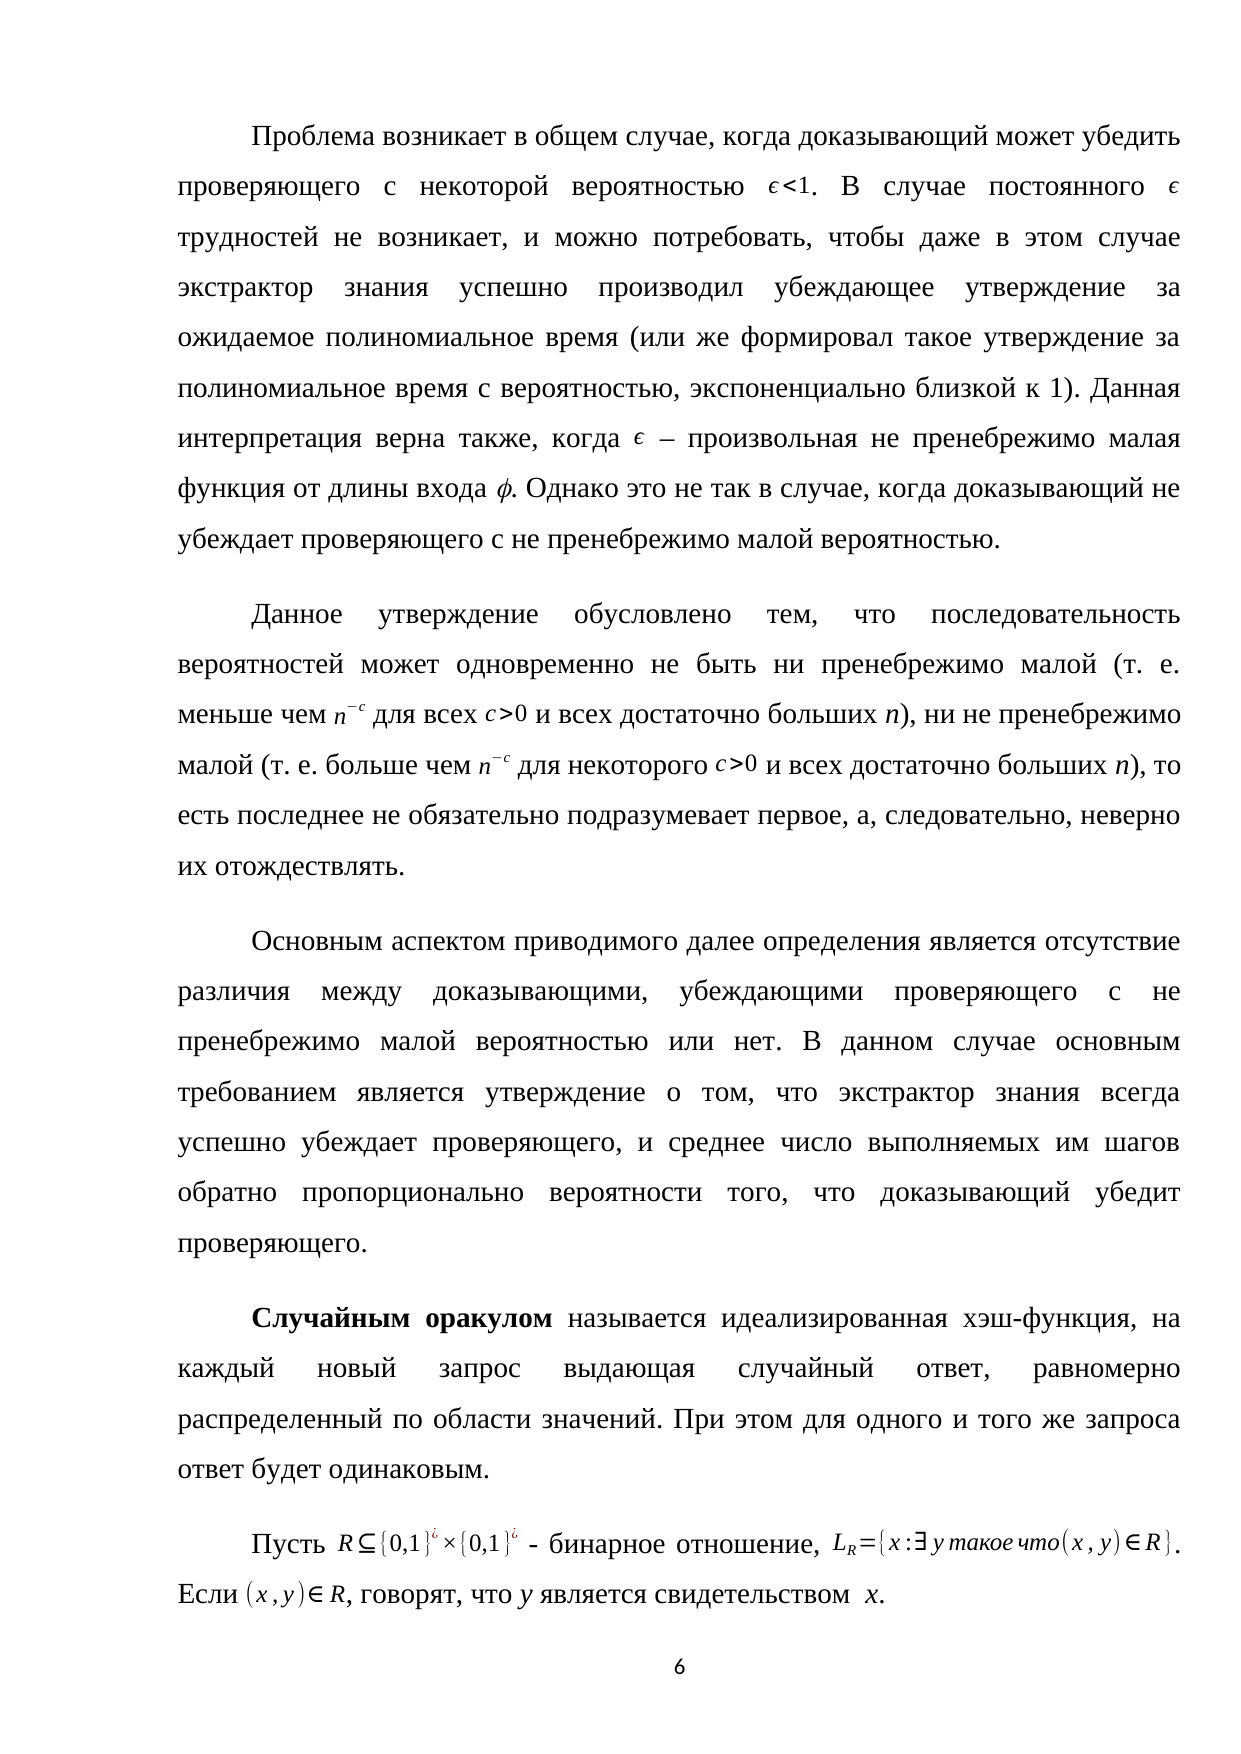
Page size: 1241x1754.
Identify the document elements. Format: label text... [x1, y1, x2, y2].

text Пусть - бинарное отношение, . Если , говорят, что y является свидетельством x. [177, 1526, 1181, 1610]
text Проблема возникает в общем случае, когда доказывающий может убедить проверяющего с некоторой вероятностью . В случае постоянного трудностей не возникает, и можно потребовать, чтобы даже в этом случае экстрактор знания успешно производил убеждающее утверждение за ожидаемое полиномиальное время (или же формировал такое утверждение за полиномиальное время с вероятностью, экспоненциально близкой к 1). Данная интерпретация верна также, когда – произвольная не пренебрежимо малая функция от длины входа . Однако это не так в случае, когда доказывающий не убеждает проверяющего с не пренебрежимо малой вероятностью. [177, 118, 1181, 554]
text Данное утверждение обусловлено тем, что последовательность вероятностей может одновременно не быть ни пренебрежимо малой (т. е. меньше чем для всех и всех достаточно больших n), ни не пренебрежимо малой (т. е. больше чем для некоторого и всех достаточно больших n), то есть последнее не обязательно подразумевает первое, а, следовательно, неверно их отождествлять. [177, 596, 1181, 881]
text Случайным оракулом называется идеализированная хэш-функция, на каждый новый запрос выдающая случайный ответ, равномерно распределенный по области значений. При этом для одного и того же запроса ответ будет одинаковым. [177, 1300, 1181, 1484]
text Основным аспектом приводимого далее определения является отсутствие различия между доказывающими, убеждающими проверяющего с не пренебрежимо малой вероятностью или нет. В данном случае основным требованием является утверждение о том, что экстрактор знания всегда успешно убеждает проверяющего, и среднее число выполняемых им шагов обратно пропорционально вероятности того, что доказывающий убедит проверяющего. [177, 923, 1181, 1258]
